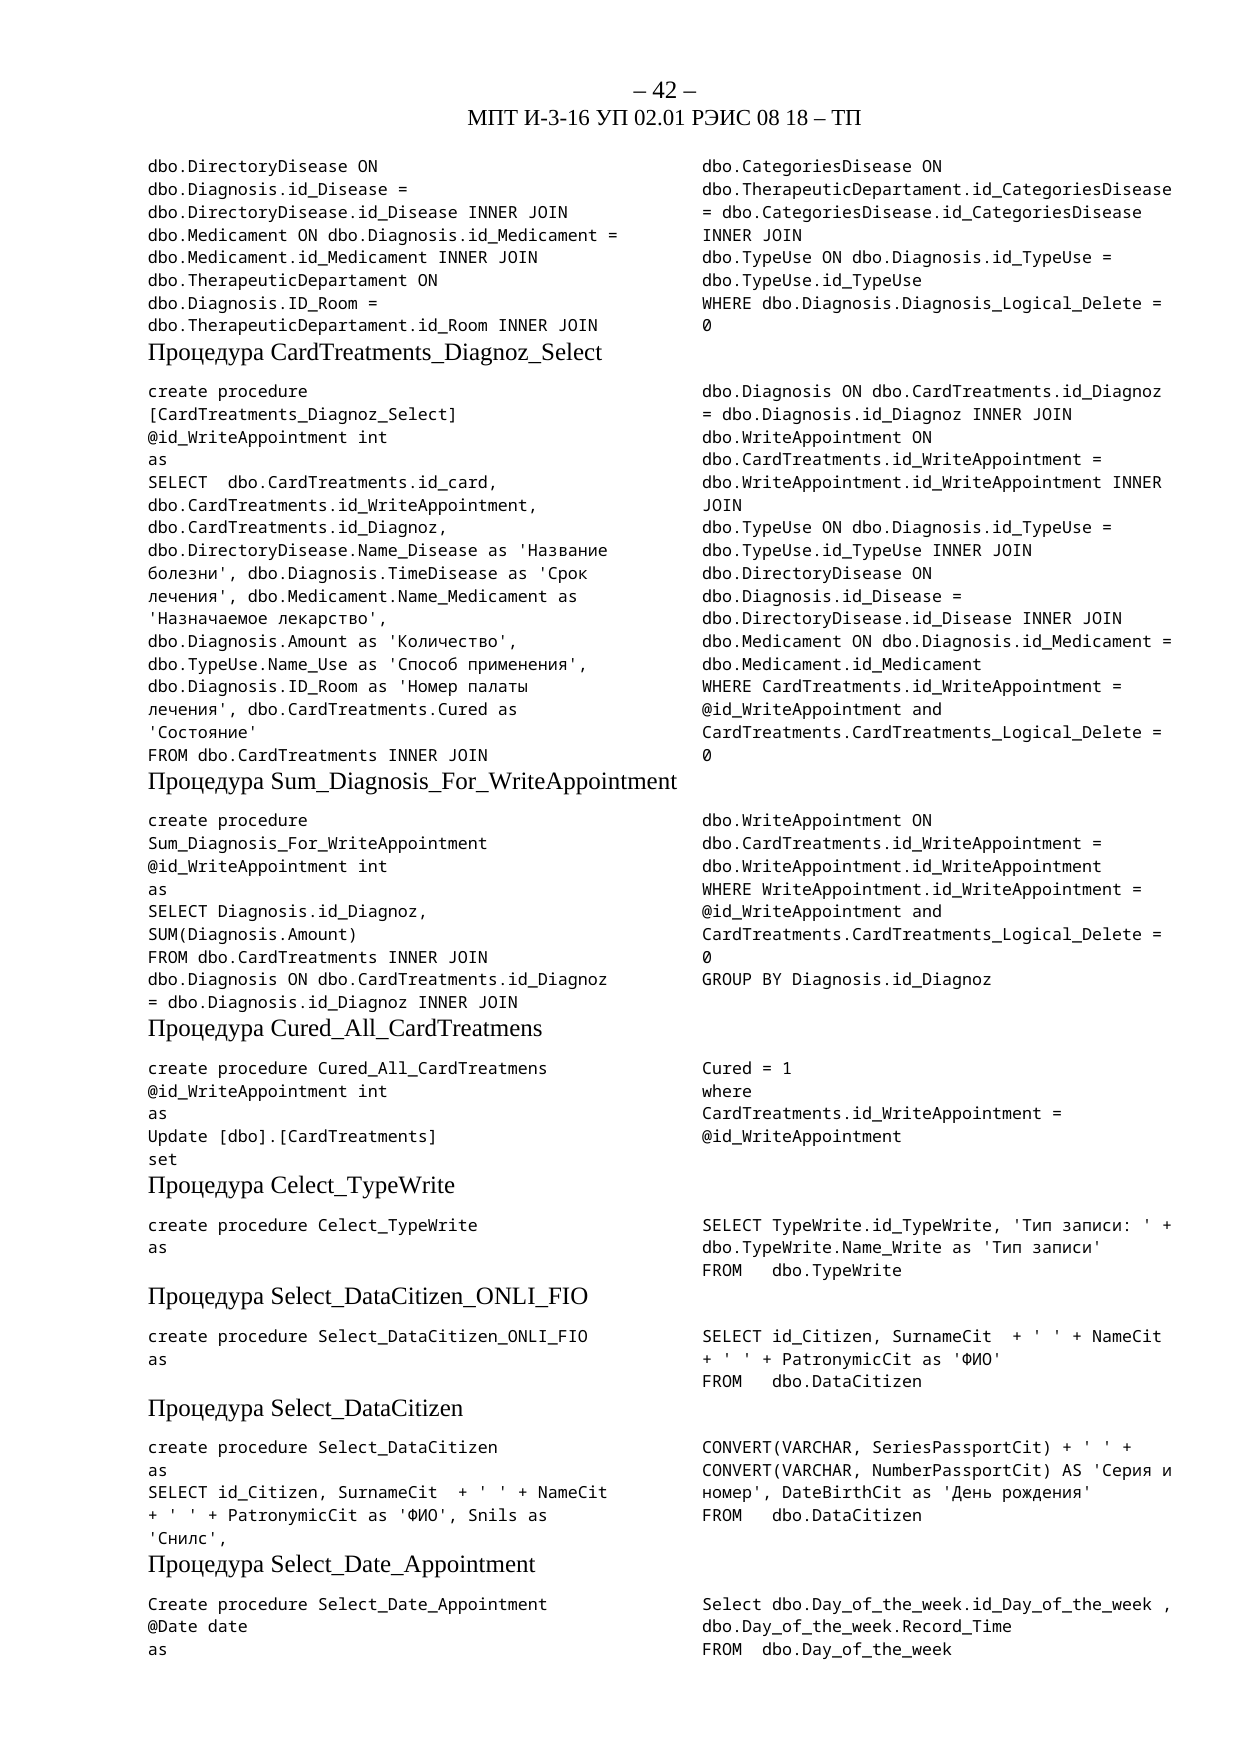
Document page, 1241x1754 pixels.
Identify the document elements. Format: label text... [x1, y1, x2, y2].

text dbo.Medicament ON dbo.Diagnosis.id_Medicament = dbo.Medicament.id_Medicament INNER JOIN [148, 223, 627, 269]
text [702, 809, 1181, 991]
text Процедура CardTreatments_Diagnoz_Select [148, 337, 1181, 366]
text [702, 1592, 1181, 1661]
text dbo.DirectoryDisease ON dbo.Diagnosis.id_Disease = dbo.DirectoryDisease.id_Disease INNER JOIN [148, 155, 627, 223]
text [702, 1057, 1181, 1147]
text dbo.TypeUse ON dbo.Diagnosis.id_TypeUse = dbo.TypeUse.id_TypeUse [702, 246, 1181, 291]
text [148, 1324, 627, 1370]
text @id_WriteAppointment int [148, 425, 627, 448]
text dbo.Diagnosis ON dbo.CardTreatments.id_Diagnoz = dbo.Diagnosis.id_Diagnoz INNER JOIN [702, 380, 1181, 425]
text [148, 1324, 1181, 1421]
text dbo.TherapeuticDepartament ON dbo.Diagnosis.ID_Room = dbo.TherapeuticDepartament.id_Room INNER JOIN [148, 269, 627, 337]
text SELECT dbo.CardTreatments.id_card, dbo.CardTreatments.id_WriteAppointment, dbo.CardTreatments.id_Diagnoz, dbo.DirectoryDisease.Name_Disease as 'Название болезни', dbo.Diagnosis.TimeDisease as 'Срок лечения', dbo.Medicament.Name_Medicament as 'Назначаемое лекарство', [148, 471, 627, 630]
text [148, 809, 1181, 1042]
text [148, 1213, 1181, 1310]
text as [148, 448, 627, 471]
text FROM dbo.CardTreatments INNER JOIN [148, 743, 627, 766]
text create procedure [CardTreatments_Diagnoz_Select] [148, 380, 627, 425]
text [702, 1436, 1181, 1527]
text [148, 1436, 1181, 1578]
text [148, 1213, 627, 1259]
text WHERE dbo.Diagnosis.Diagnosis_Logical_Delete = 0 [702, 291, 1181, 337]
text dbo.Diagnosis.Amount as 'Количество', dbo.TypeUse.Name_Use as 'Способ применения', dbo.Diagnosis.ID_Room as 'Номер палаты лечения', dbo.CardTreatments.Cured as 'Состояние' [148, 630, 627, 743]
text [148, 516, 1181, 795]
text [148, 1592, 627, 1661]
text dbo.CategoriesDisease ON dbo.TherapeuticDepartament.id_CategoriesDisease = dbo.CategoriesDisease.id_CategoriesDisease INNER JOIN [702, 155, 1181, 246]
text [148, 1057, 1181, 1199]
text dbo.WriteAppointment ON dbo.CardTreatments.id_WriteAppointment = dbo.WriteAppointment.id_WriteAppointment INNER JOIN [702, 425, 1181, 516]
